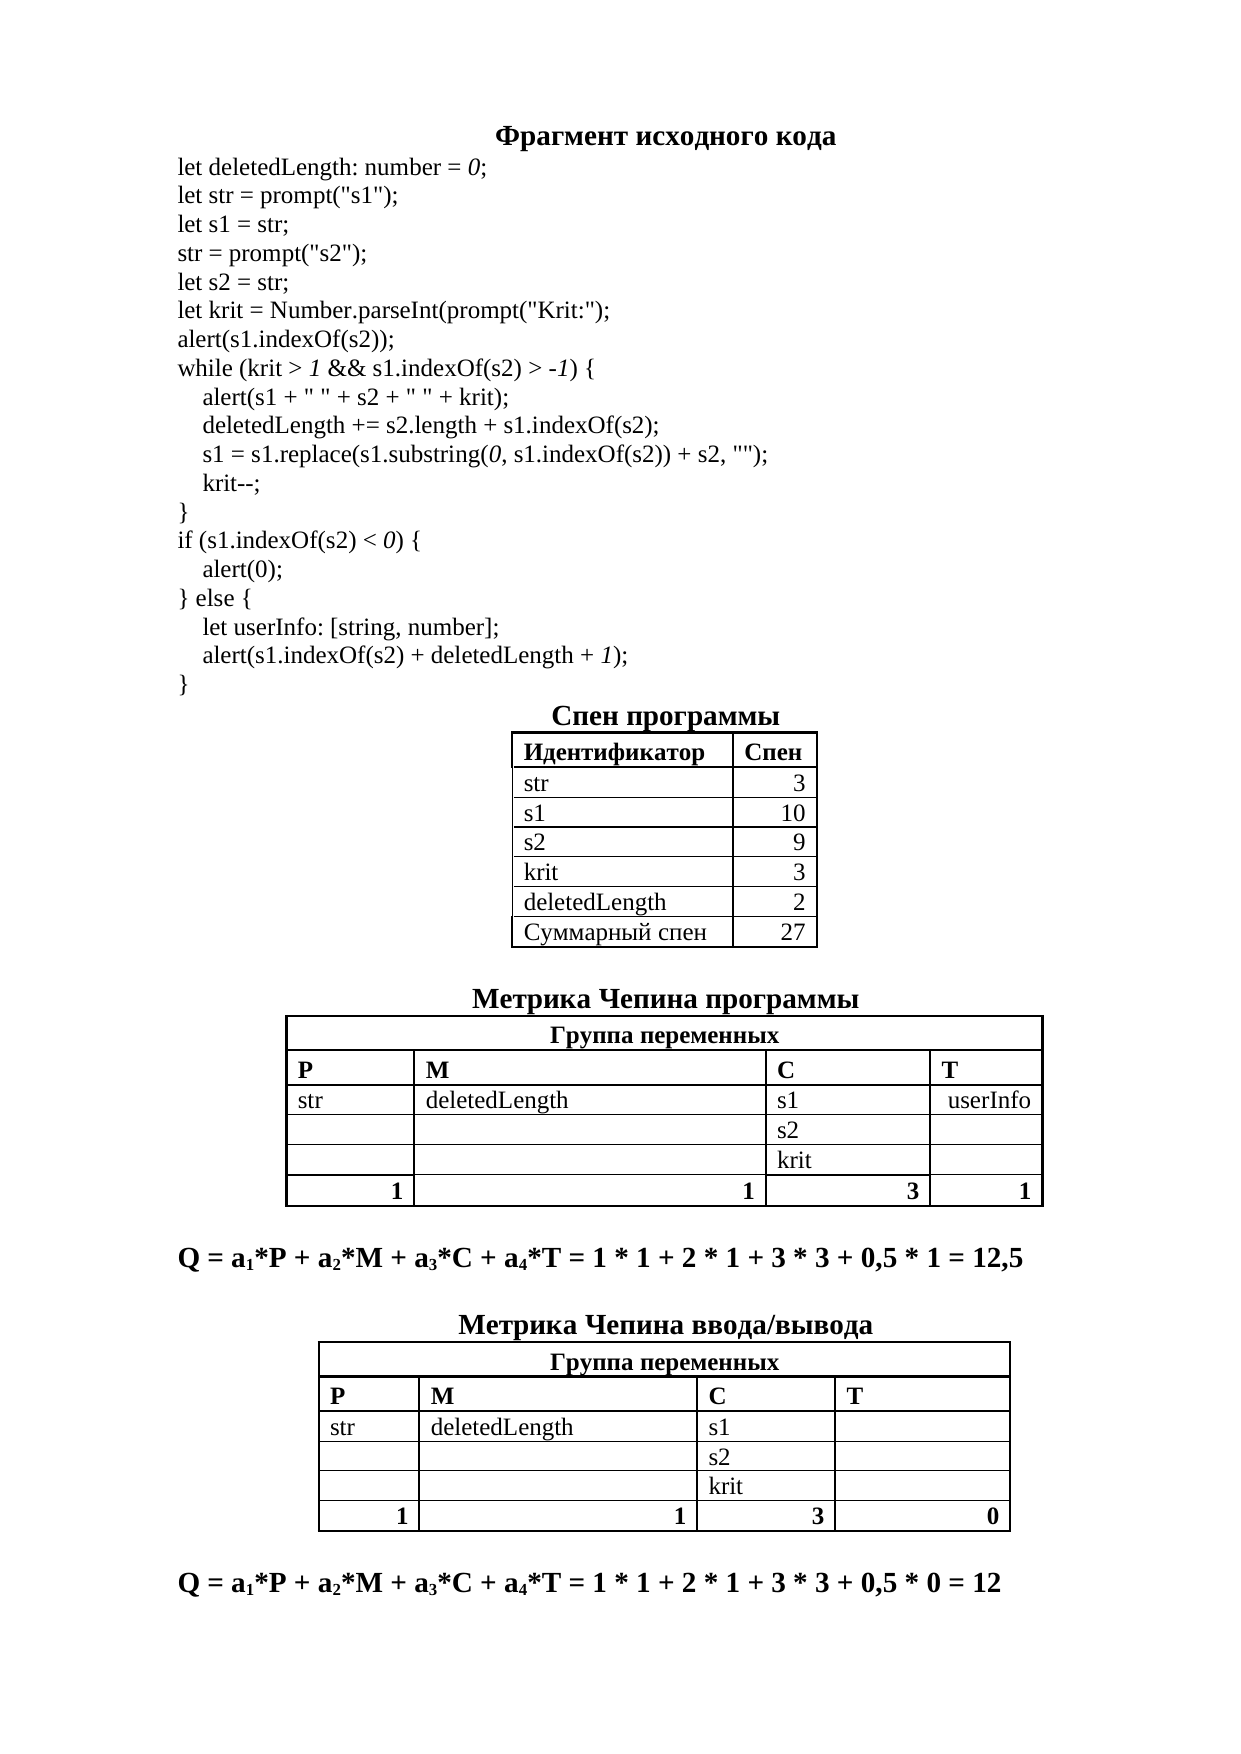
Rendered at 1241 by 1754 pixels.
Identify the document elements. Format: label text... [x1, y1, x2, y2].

text Q = a1*P + a2*M + a3*C + a4*T = 1 * 1 + 2 * 1 + 3 * 3 + 0,5 * 1 = 12,5 [177, 1240, 1154, 1274]
table_header Группа переменных [320, 1343, 1009, 1375]
table_cell C [767, 1051, 929, 1083]
table_header Спен [734, 734, 816, 766]
table_cell s2 [767, 1115, 929, 1144]
table_cell userInfo [931, 1086, 1041, 1114]
table_cell 3 [734, 857, 816, 886]
table_cell deletedLength [415, 1086, 765, 1114]
table_cell s1 [513, 798, 732, 826]
table_cell str [513, 767, 732, 797]
table_cell [288, 1145, 413, 1174]
table_cell [836, 1442, 1009, 1470]
table_cell [420, 1471, 696, 1500]
text let deletedLength: number = 0; let str = prompt("s1"); let s1 = str; str = prompt("s2"); let s2 = str; let krit = Number.parseInt(prompt("Krit:"); alert(s1.indexOf(s2)); while (krit > 1 && s1.indexOf(s2) > -1) { alert(s1 + " " + s2 + " " + krit); deletedLength += s2.length + s1.indexOf(s2); s1 = s1.replace(s1.substring(0, s1.indexOf(s2)) + s2, ""); krit--; } if (s1.indexOf(s2) < 0) { alert(0); } else { let userInfo: [string, number]; alert(s1.indexOf(s2) + deletedLength + 1); } [177, 152, 1154, 698]
table_cell krit [767, 1145, 929, 1174]
table_cell 3 [767, 1176, 929, 1205]
table_cell Суммарный спен [513, 917, 732, 946]
table_cell M [415, 1051, 765, 1083]
table_cell [420, 1442, 696, 1470]
text Метрика Чепина ввода/вывода [177, 1274, 1154, 1341]
table_cell s2 [698, 1442, 834, 1470]
table_cell str [288, 1086, 413, 1114]
text Спен программы [177, 698, 1154, 731]
table_cell 1 [931, 1175, 1041, 1205]
table_cell [320, 1471, 418, 1500]
table_cell T [931, 1051, 1041, 1083]
table_cell M [420, 1378, 696, 1410]
table_cell deletedLength [420, 1412, 696, 1441]
table_cell [415, 1145, 765, 1174]
table_cell 1 [320, 1501, 418, 1530]
table_cell 27 [734, 917, 816, 946]
table_cell str [320, 1412, 418, 1441]
table_cell 3 [734, 768, 816, 797]
table_cell s1 [698, 1412, 834, 1441]
table_cell s1 [767, 1086, 929, 1114]
table_cell [415, 1115, 765, 1144]
table_cell 1 [415, 1175, 765, 1205]
table_cell [931, 1115, 1041, 1144]
table_cell 1 [288, 1176, 413, 1205]
table_header Группа переменных [288, 1017, 1041, 1049]
table_cell 9 [734, 828, 816, 856]
table_header Идентификатор [513, 734, 732, 766]
text Фрагмент исходного кода [177, 118, 1154, 152]
table_cell krit [698, 1471, 834, 1500]
table_cell s2 [513, 827, 732, 856]
table_cell 3 [698, 1501, 834, 1530]
table_cell [836, 1471, 1009, 1500]
table_cell T [836, 1378, 1009, 1410]
table_cell 2 [734, 887, 816, 916]
table_cell [288, 1115, 413, 1144]
table_cell [836, 1412, 1009, 1441]
table_cell P [320, 1378, 418, 1410]
table_cell P [288, 1051, 413, 1083]
table_cell 1 [420, 1501, 696, 1530]
table_cell 0 [836, 1501, 1009, 1530]
table_cell [320, 1442, 418, 1470]
text Q = a1*P + a2*M + a3*C + a4*T = 1 * 1 + 2 * 1 + 3 * 3 + 0,5 * 0 = 12 [177, 1566, 1154, 1599]
table_cell deletedLength [513, 887, 732, 916]
table_cell krit [513, 857, 732, 886]
table_cell 10 [734, 798, 816, 826]
table_cell C [698, 1378, 834, 1410]
text Метрика Чепина программы [177, 981, 1154, 1015]
table_cell [931, 1145, 1041, 1174]
